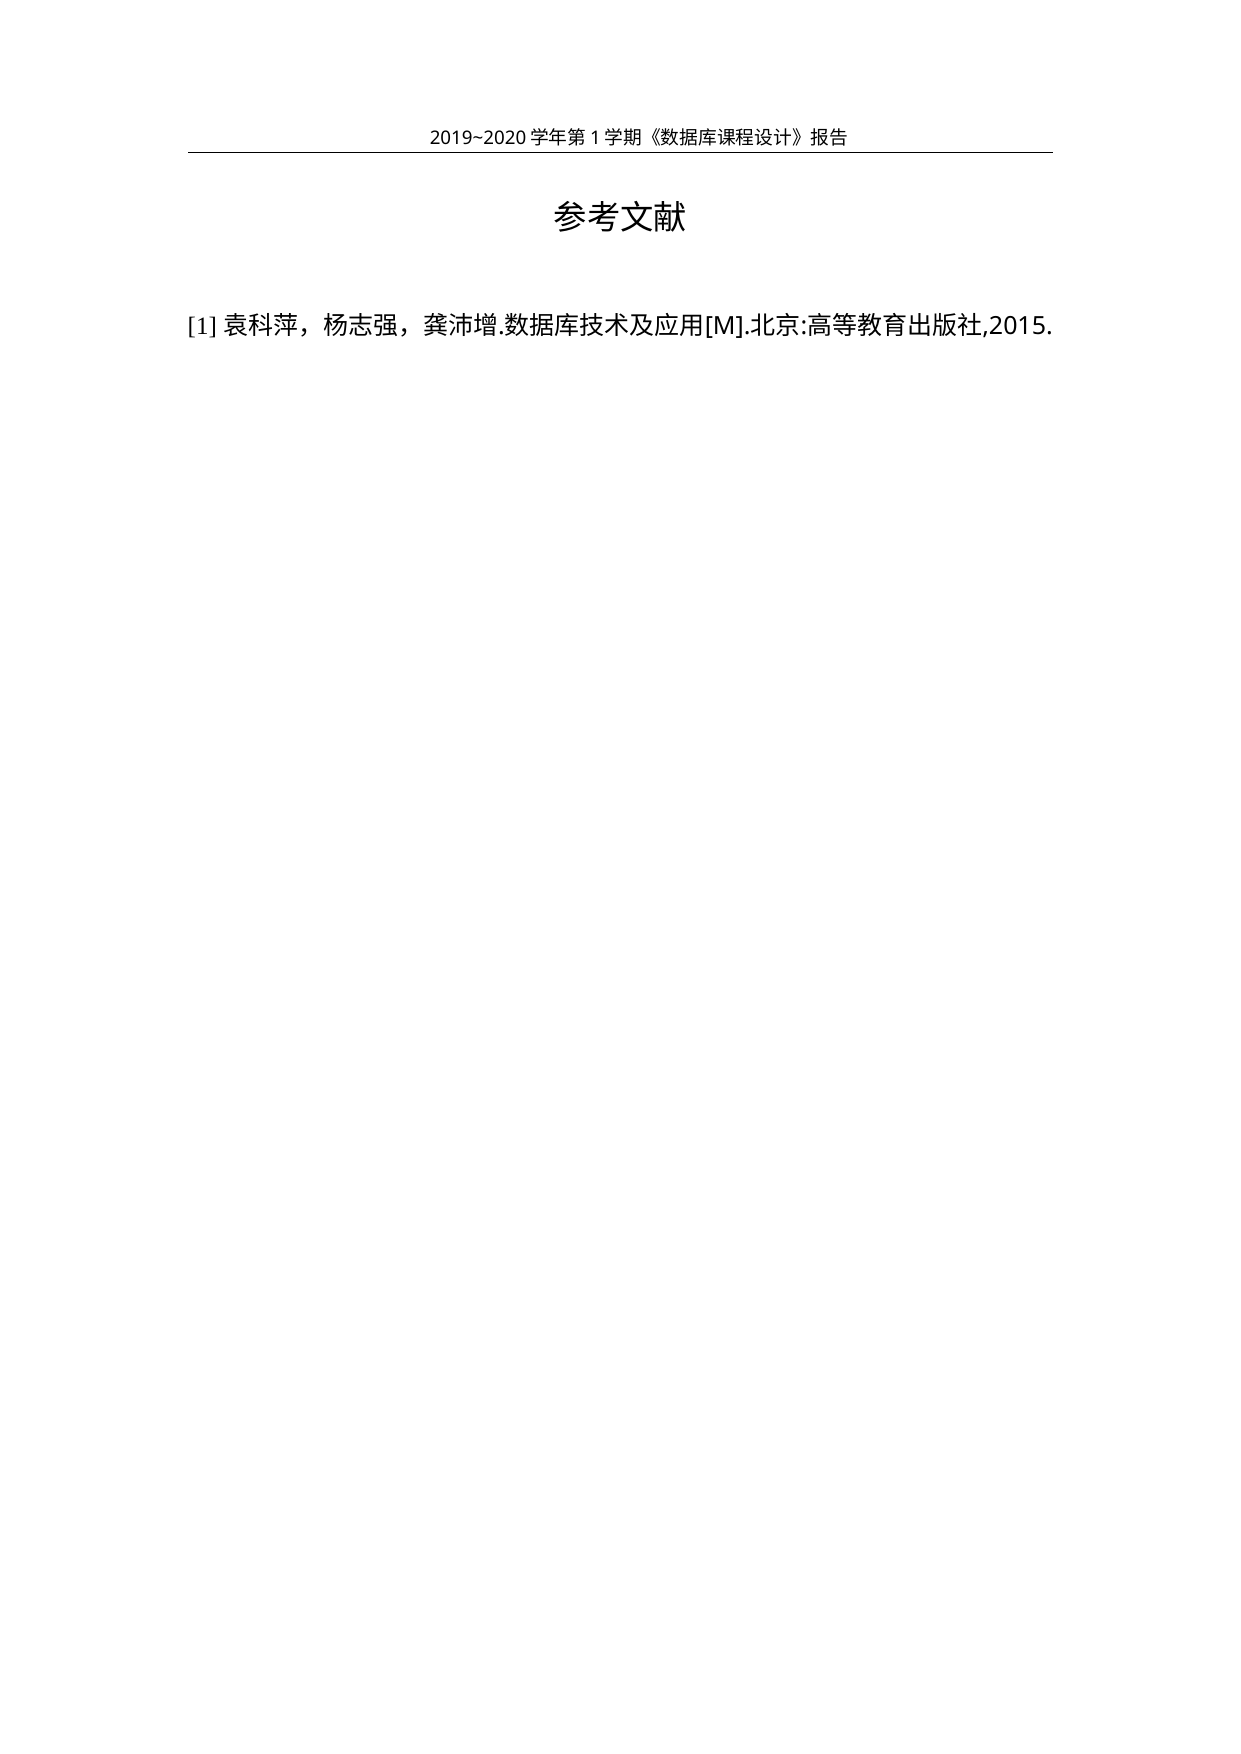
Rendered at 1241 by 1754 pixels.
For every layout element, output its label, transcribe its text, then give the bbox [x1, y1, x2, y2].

text [1] 袁科萍，杨志强，龚沛增.数据库技术及应用[M].北京:高等教育出版社,2015. [187, 290, 1053, 358]
text 参考文献 [187, 181, 1053, 249]
